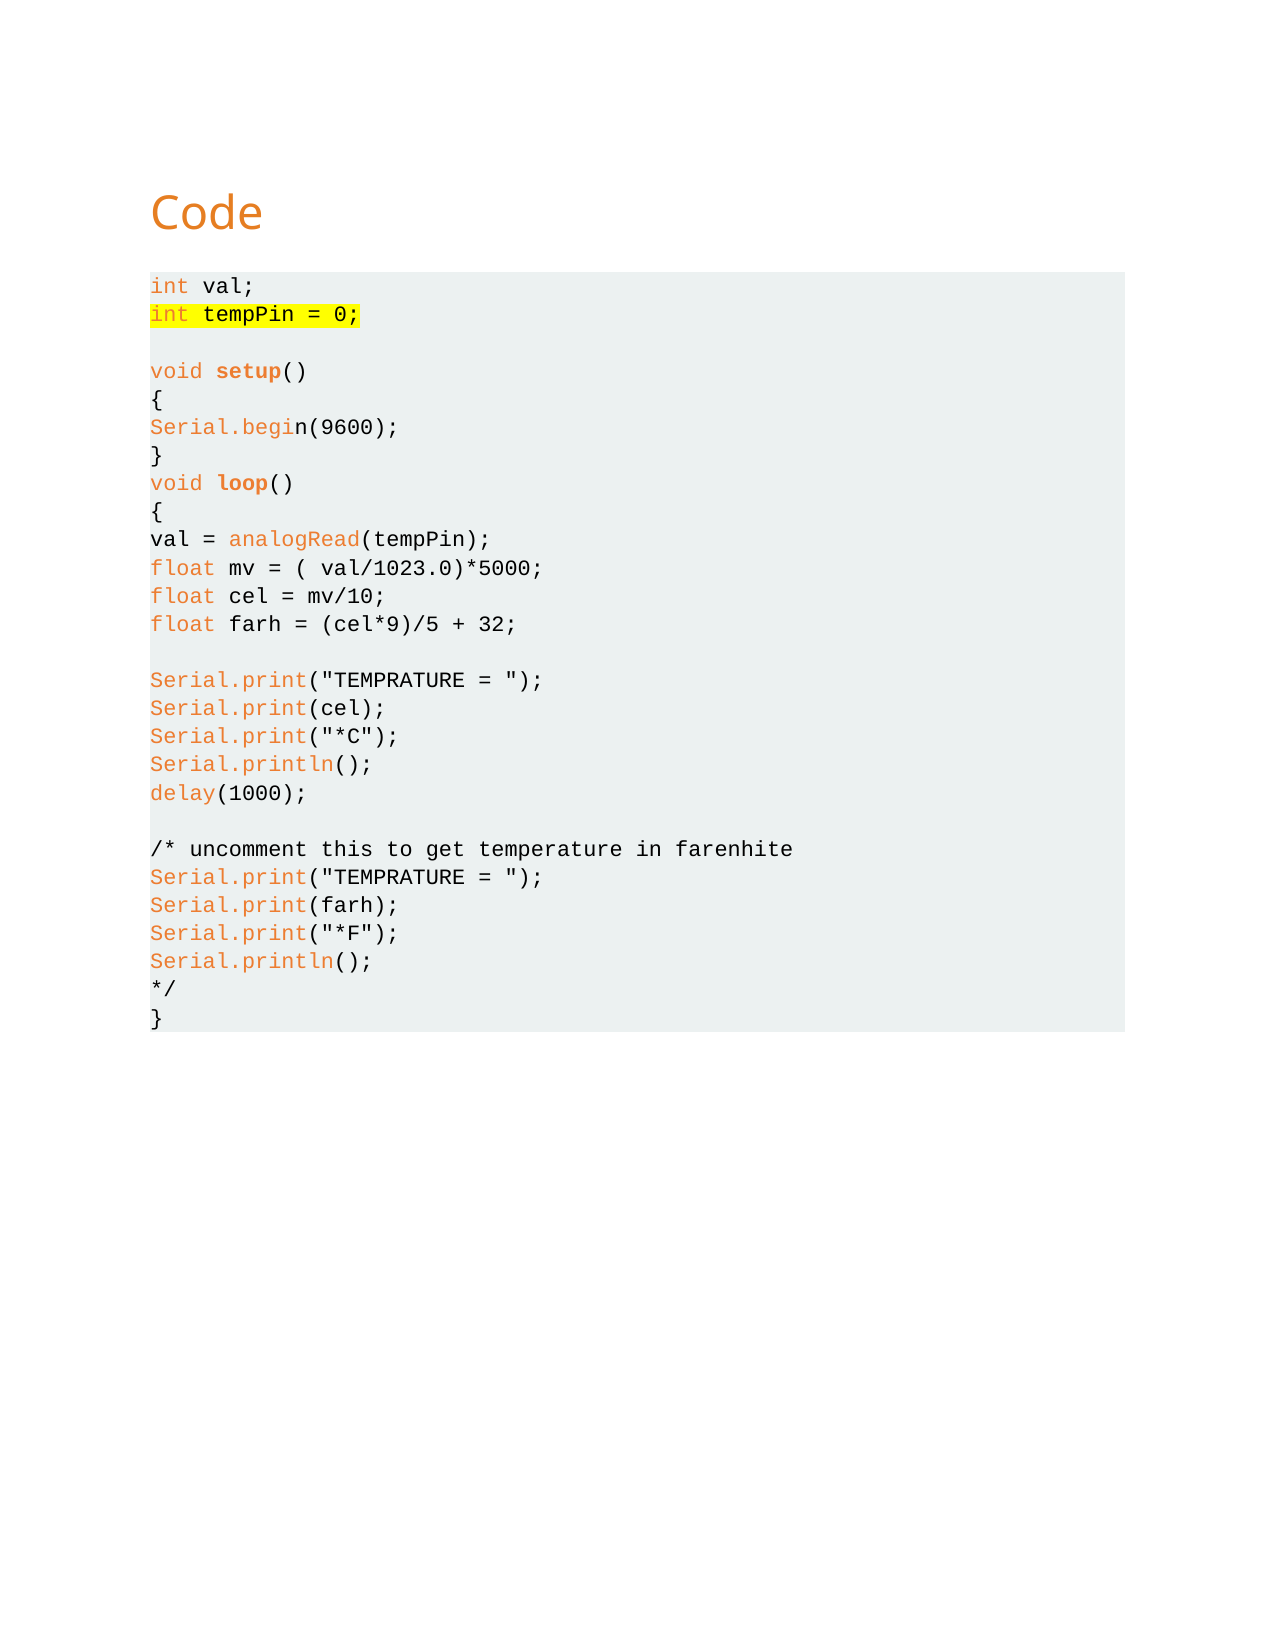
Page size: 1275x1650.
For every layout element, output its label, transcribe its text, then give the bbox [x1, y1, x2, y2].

text Serial.println(); [150, 947, 1125, 975]
text Serial.print("TEMPRATURE = "); [150, 666, 1125, 694]
text { [150, 497, 1125, 525]
text int tempPin = 0; [150, 300, 1125, 328]
text } [150, 1003, 1125, 1032]
text Serial.println(); [150, 750, 1125, 778]
text float cel = mv/10; [150, 582, 1125, 610]
text void setup() [150, 357, 1125, 385]
text delay(1000); [150, 778, 1125, 807]
text } [150, 441, 1125, 469]
text val = analogRead(tempPin); [150, 525, 1125, 553]
text Serial.print(farh); [150, 891, 1125, 919]
text Serial.print("*F"); [150, 919, 1125, 947]
text Serial.print(cel); [150, 694, 1125, 722]
text void loop() [150, 469, 1125, 497]
text float farh = (cel*9)/5 + 32; [150, 610, 1125, 638]
text int val; [150, 272, 1125, 300]
text /* uncomment this to get temperature in farenhite [150, 835, 1125, 863]
text Serial.print("TEMPRATURE = "); [150, 863, 1125, 891]
text */ [150, 975, 1125, 1003]
text float mv = ( val/1023.0)*5000; [150, 553, 1125, 582]
text Serial.begin(9600); [150, 413, 1125, 441]
text { [150, 385, 1125, 413]
text Code [150, 179, 1125, 243]
text Serial.print("*C"); [150, 722, 1125, 750]
